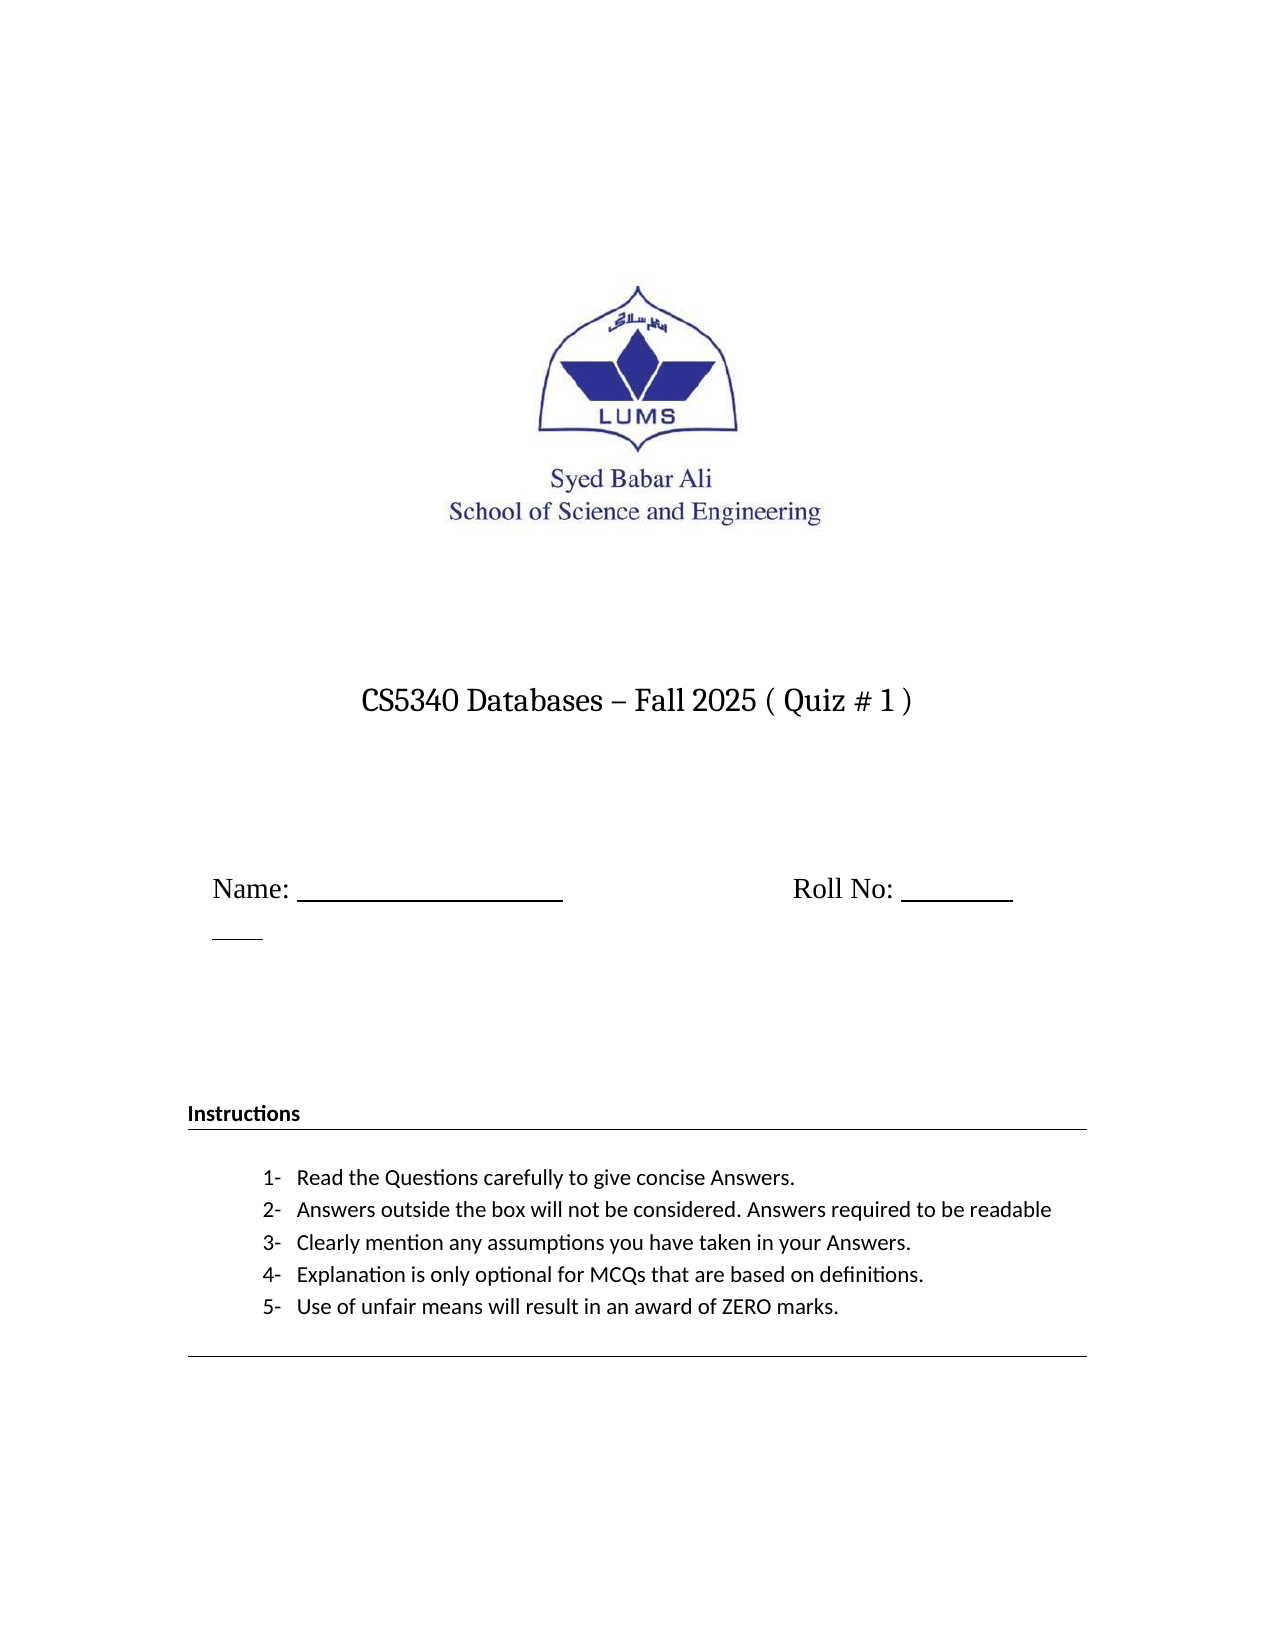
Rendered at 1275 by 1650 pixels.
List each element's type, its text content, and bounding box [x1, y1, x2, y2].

text 1- Read the Questions carefully to give concise Answers. 2- Answers outside the box will not be considered. Answers required to be readable 3- Clearly mention any assumptions you have taken in your Answers. 4- Explanation is only optional for MCQs that are based on definitions. 5- Use of unfair means will result in an award of ZERO marks. [187, 1163, 1087, 1320]
text Name: Roll No: [212, 871, 1087, 943]
text CS5340 Databases – Fall 2025 ( Quiz # 1 ) [187, 682, 1087, 720]
text Instructions [187, 1099, 1087, 1130]
picture [414, 204, 860, 650]
